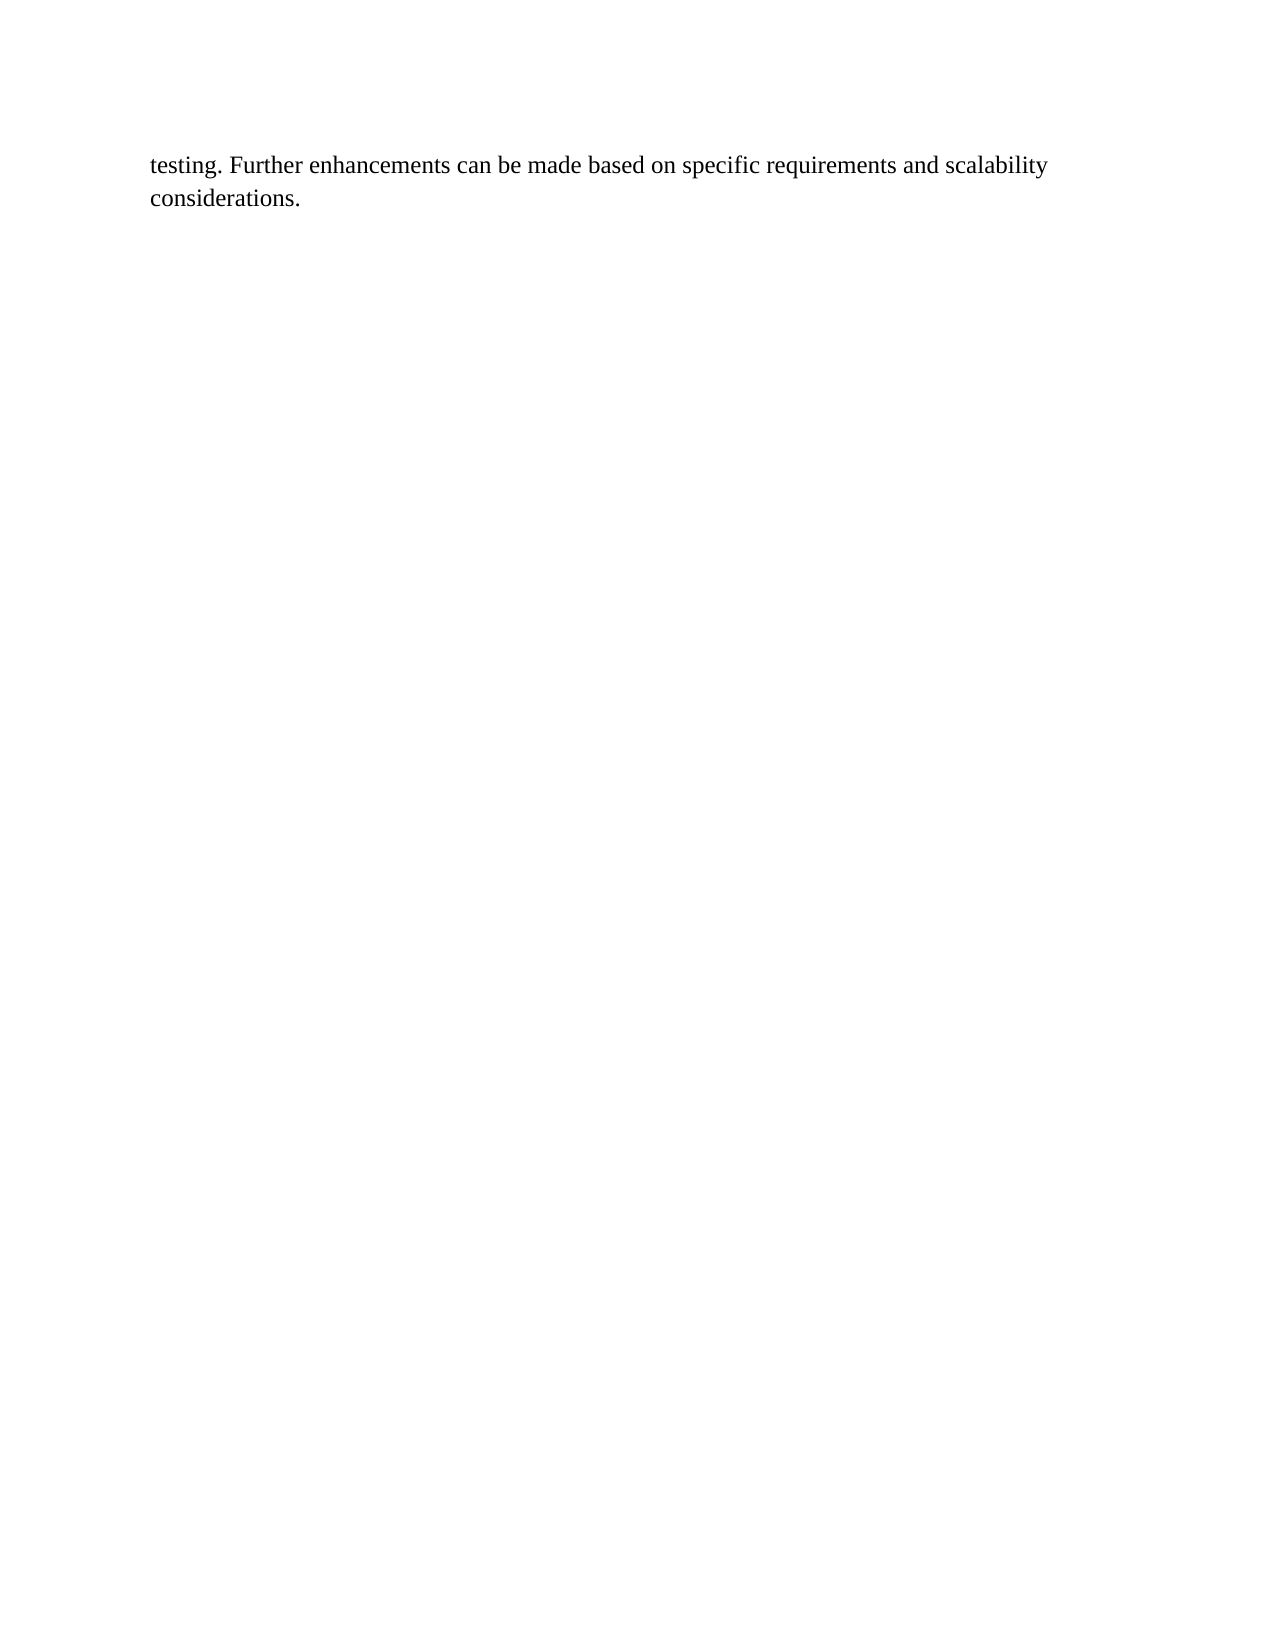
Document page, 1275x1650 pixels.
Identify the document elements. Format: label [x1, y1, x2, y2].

text [150, 150, 1125, 212]
